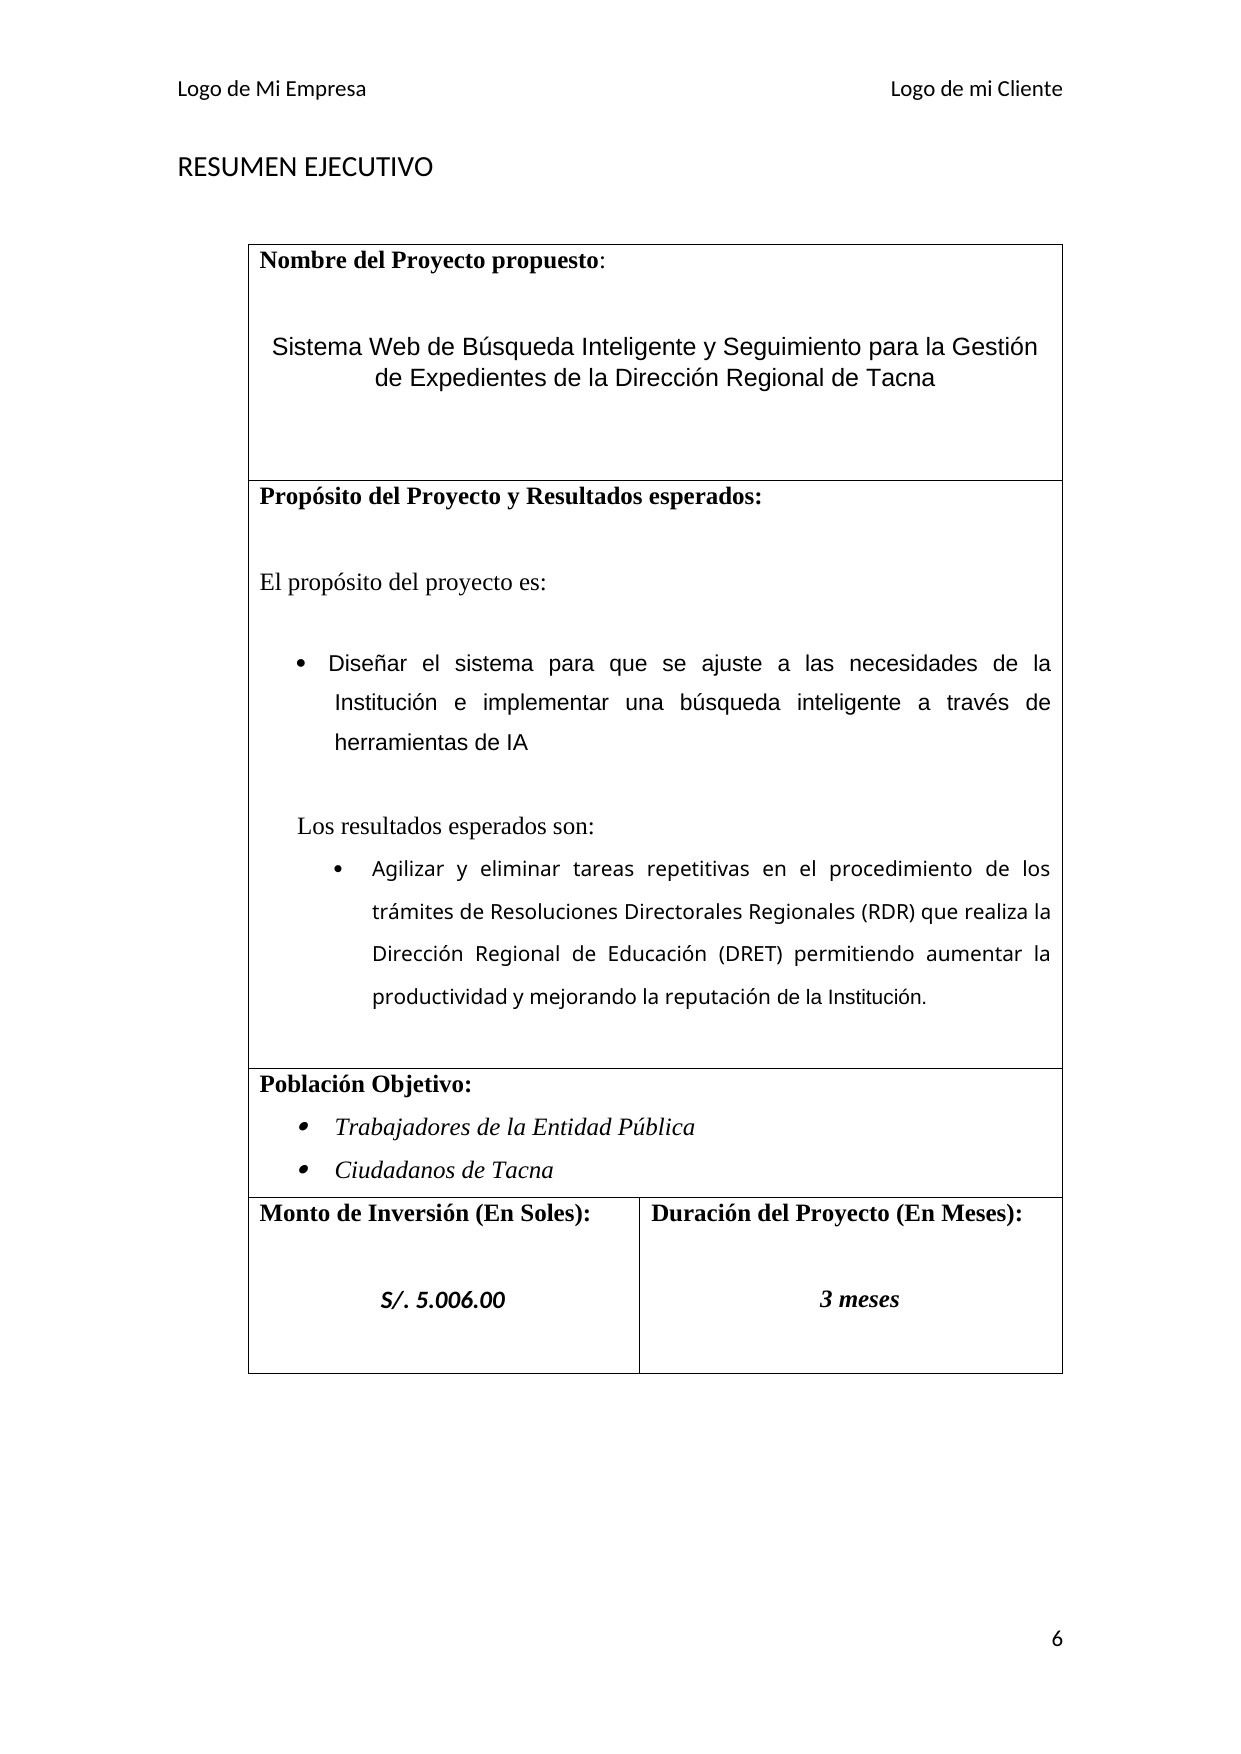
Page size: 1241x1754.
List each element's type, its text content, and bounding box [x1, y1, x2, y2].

table_cell Duración del Proyecto (En Meses): 3 meses [640, 1198, 1062, 1373]
table_cell Propósito del Proyecto y Resultados esperados: El propósito del proyecto es: Diseñar el sistema para que se ajuste a las necesidades de la Institución e implementar una búsqueda inteligente a través de herramientas de IA Los resultados esperados son: Agilizar y eliminar tareas repetitivas en el procedimiento de los trámites de Resoluciones Directorales Regionales (RDR) que realiza la Dirección Regional de Educación (DRET) permitiendo aumentar la productividad y mejorando la reputación de la Institución. [249, 481, 1062, 1068]
table_cell Monto de Inversión (En Soles): S/. 5.006.00 [249, 1198, 639, 1373]
table_header Nombre del Proyecto propuesto: Sistema Web de Búsqueda Inteligente y Seguimiento para la Gestión de Expedientes de la Dirección Regional de Tacna [249, 245, 1062, 480]
text RESUMEN EJECUTIVO [177, 148, 1063, 183]
table_cell Población Objetivo: Trabajadores de la Entidad Pública Ciudadanos de Tacna [249, 1069, 1062, 1197]
